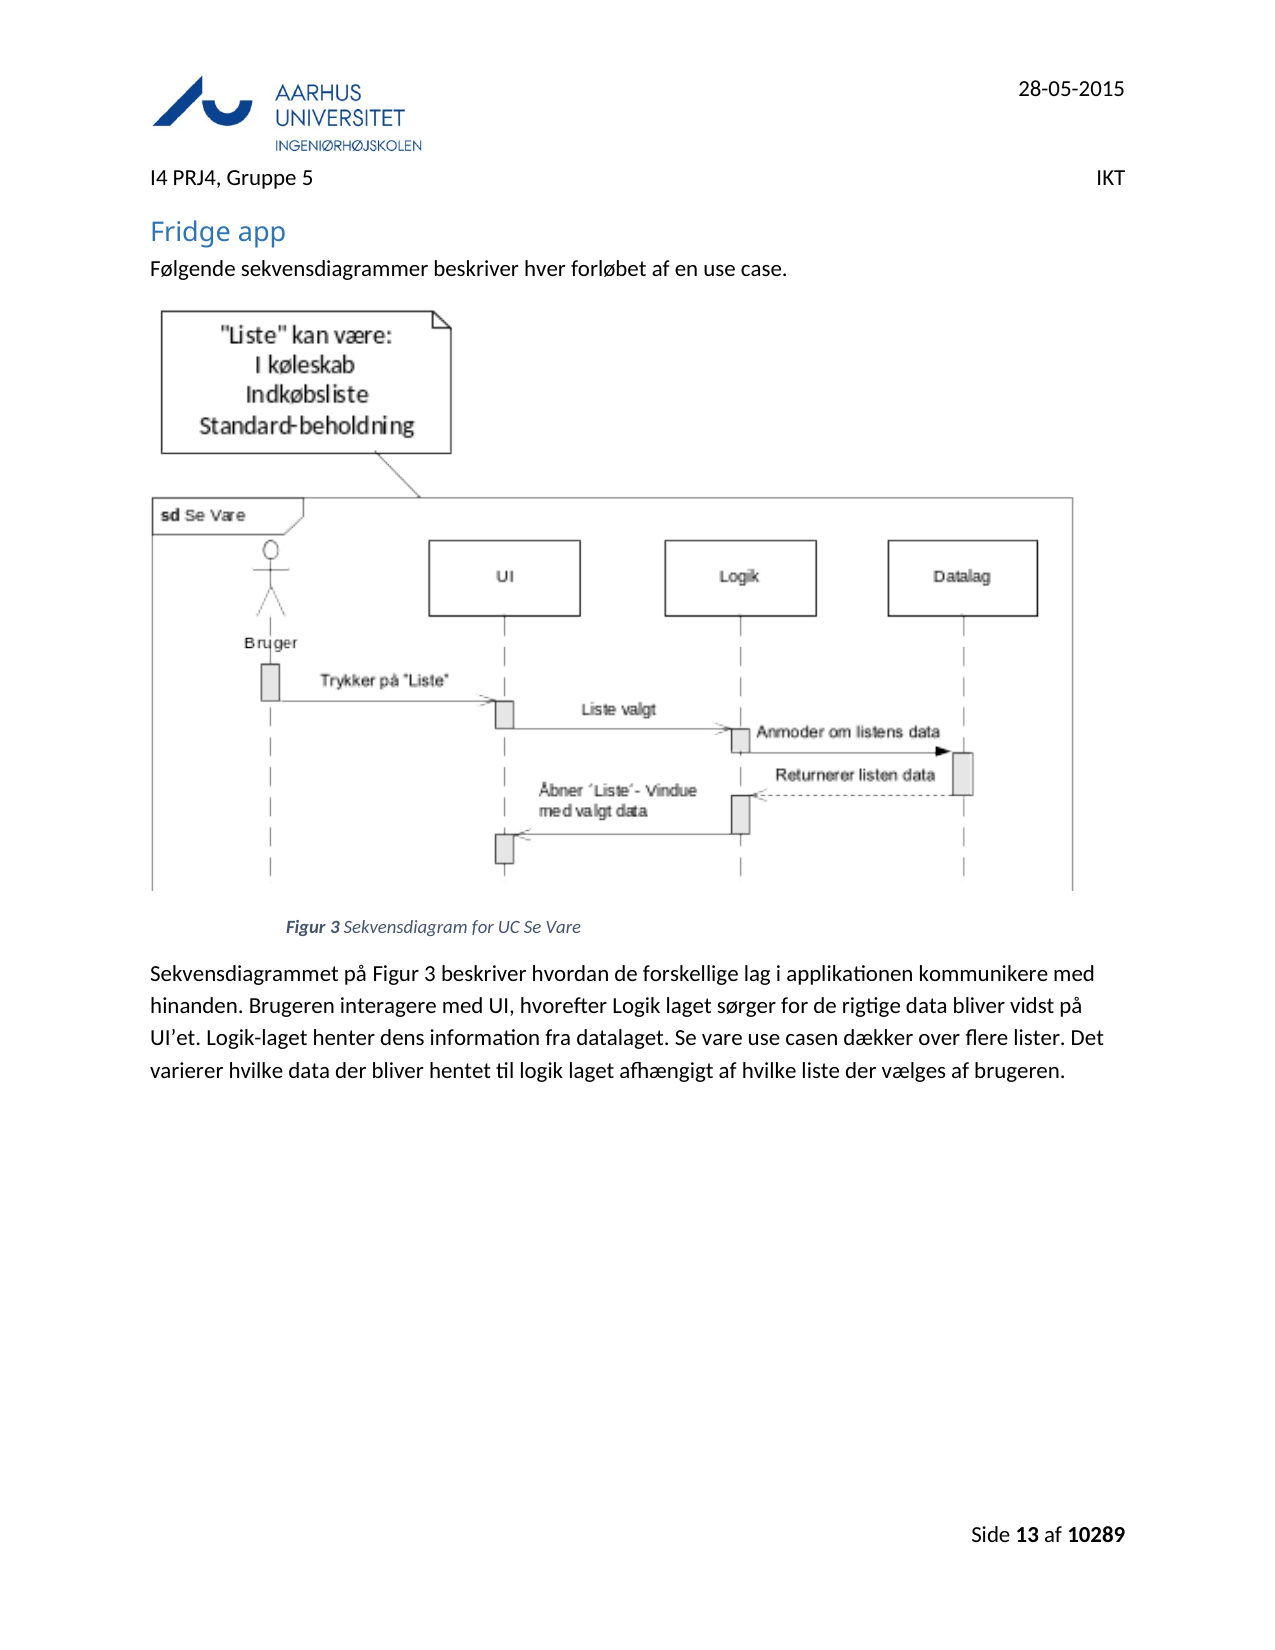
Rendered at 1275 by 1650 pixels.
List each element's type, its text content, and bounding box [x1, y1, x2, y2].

text Følgende sekvensdiagrammer beskriver hver forløbet af en use case. [150, 254, 1125, 282]
text Sekvensdiagrammet på Figur 4 beskriver hvordan de forskellige lag i applikationen kommunikere med hinanden. Brugeren interagere med UI, hvorefter Logik laget sørger for de rigtige data bliver vidst på UI’et. Logik-laget henter dens information fra datalaget. Se vare use casen dækker over flere lister. Det varierer hvilke data der bliver hentet til logik laget afhængigt af hvilke liste der vælges af brugeren. [150, 959, 1125, 1084]
text Figur 4 Sekvensdiagram for UC Se Vare [150, 915, 1125, 938]
picture [150, 73, 586, 156]
subtitle Fridge app [150, 212, 1125, 249]
